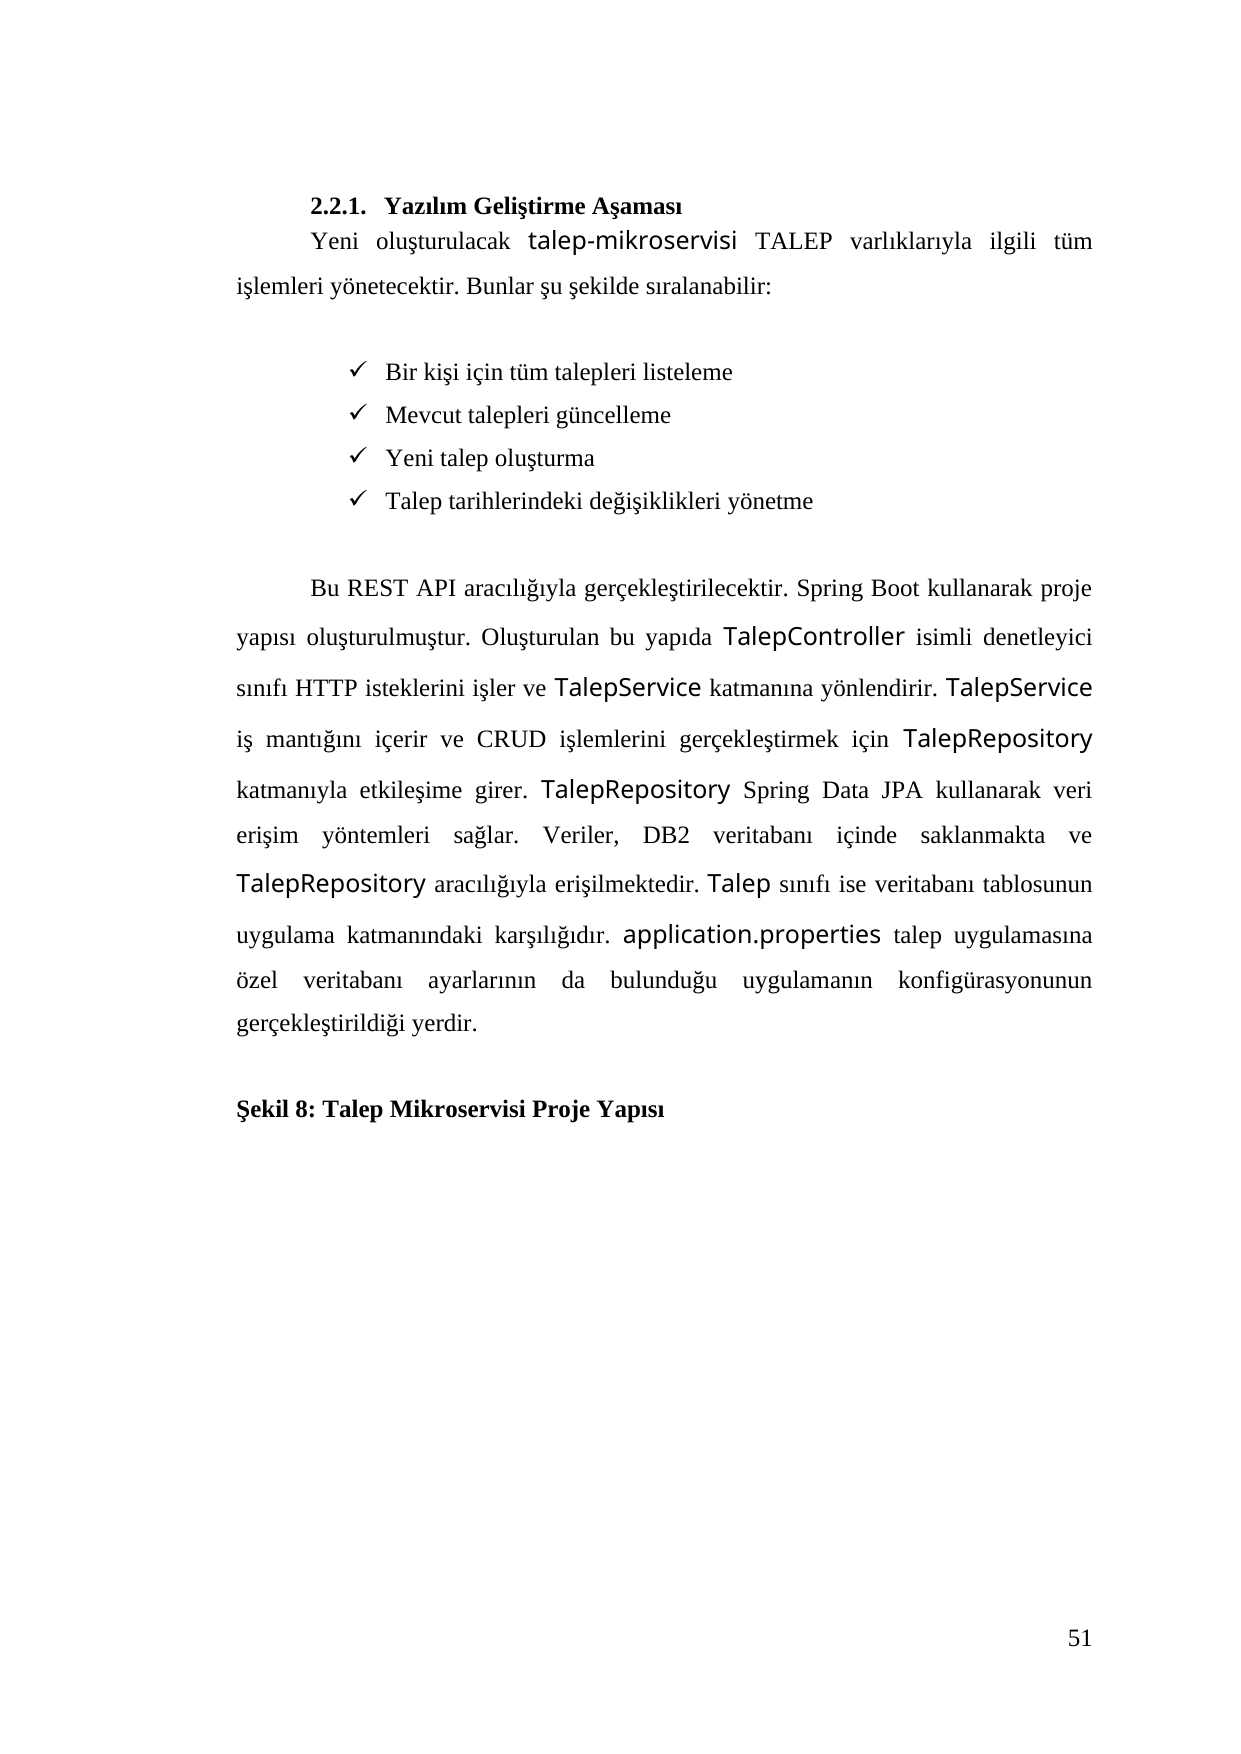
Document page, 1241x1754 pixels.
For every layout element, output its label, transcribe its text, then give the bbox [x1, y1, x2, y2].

list Bir kişi için tüm talepleri listeleme [348, 357, 1093, 386]
list Mevcut talepleri güncelleme [348, 400, 1093, 429]
list Talep tarihlerindeki değişiklikleri yönetme [348, 486, 1093, 515]
text Bu REST API aracılığıyla gerçekleştirilecektir. Spring Boot kullanarak proje yapısı oluşturulmuştur. Oluşturulan bu yapıda TalepController isimli denetleyici sınıfı HTTP isteklerini işler ve TalepService katmanına yönlendirir. TalepService iş mantığını içerir ve CRUD işlemlerini gerçekleştirmek için TalepRepository katmanıyla etkileşime girer. TalepRepository Spring Data JPA kullanarak veri erişim yöntemleri sağlar. Veriler, DB2 veritabanı içinde saklanmakta ve TalepRepository aracılığıyla erişilmektedir. Talep sınıfı ise veritabanı tablosunun uygulama katmanındaki karşılığıdır. application.properties talep uygulamasına özel veritabanı ayarlarının da bulunduğu uygulamanın konfigürasyonunun gerçekleştirildiği yerdir. [236, 573, 1093, 1037]
list Yeni talep oluşturma [348, 443, 1093, 472]
text Şekil 8: Talep Mikroservisi Proje Yapısı [236, 1094, 1093, 1123]
text Yeni oluşturulacak talep-mikroservisi TALEP varlıklarıyla ilgili tüm işlemleri yönetecektir. Bunlar şu şekilde sıralanabilir: [236, 222, 1093, 299]
subtitle Yazılım Geliştirme Aşaması [310, 191, 1093, 220]
